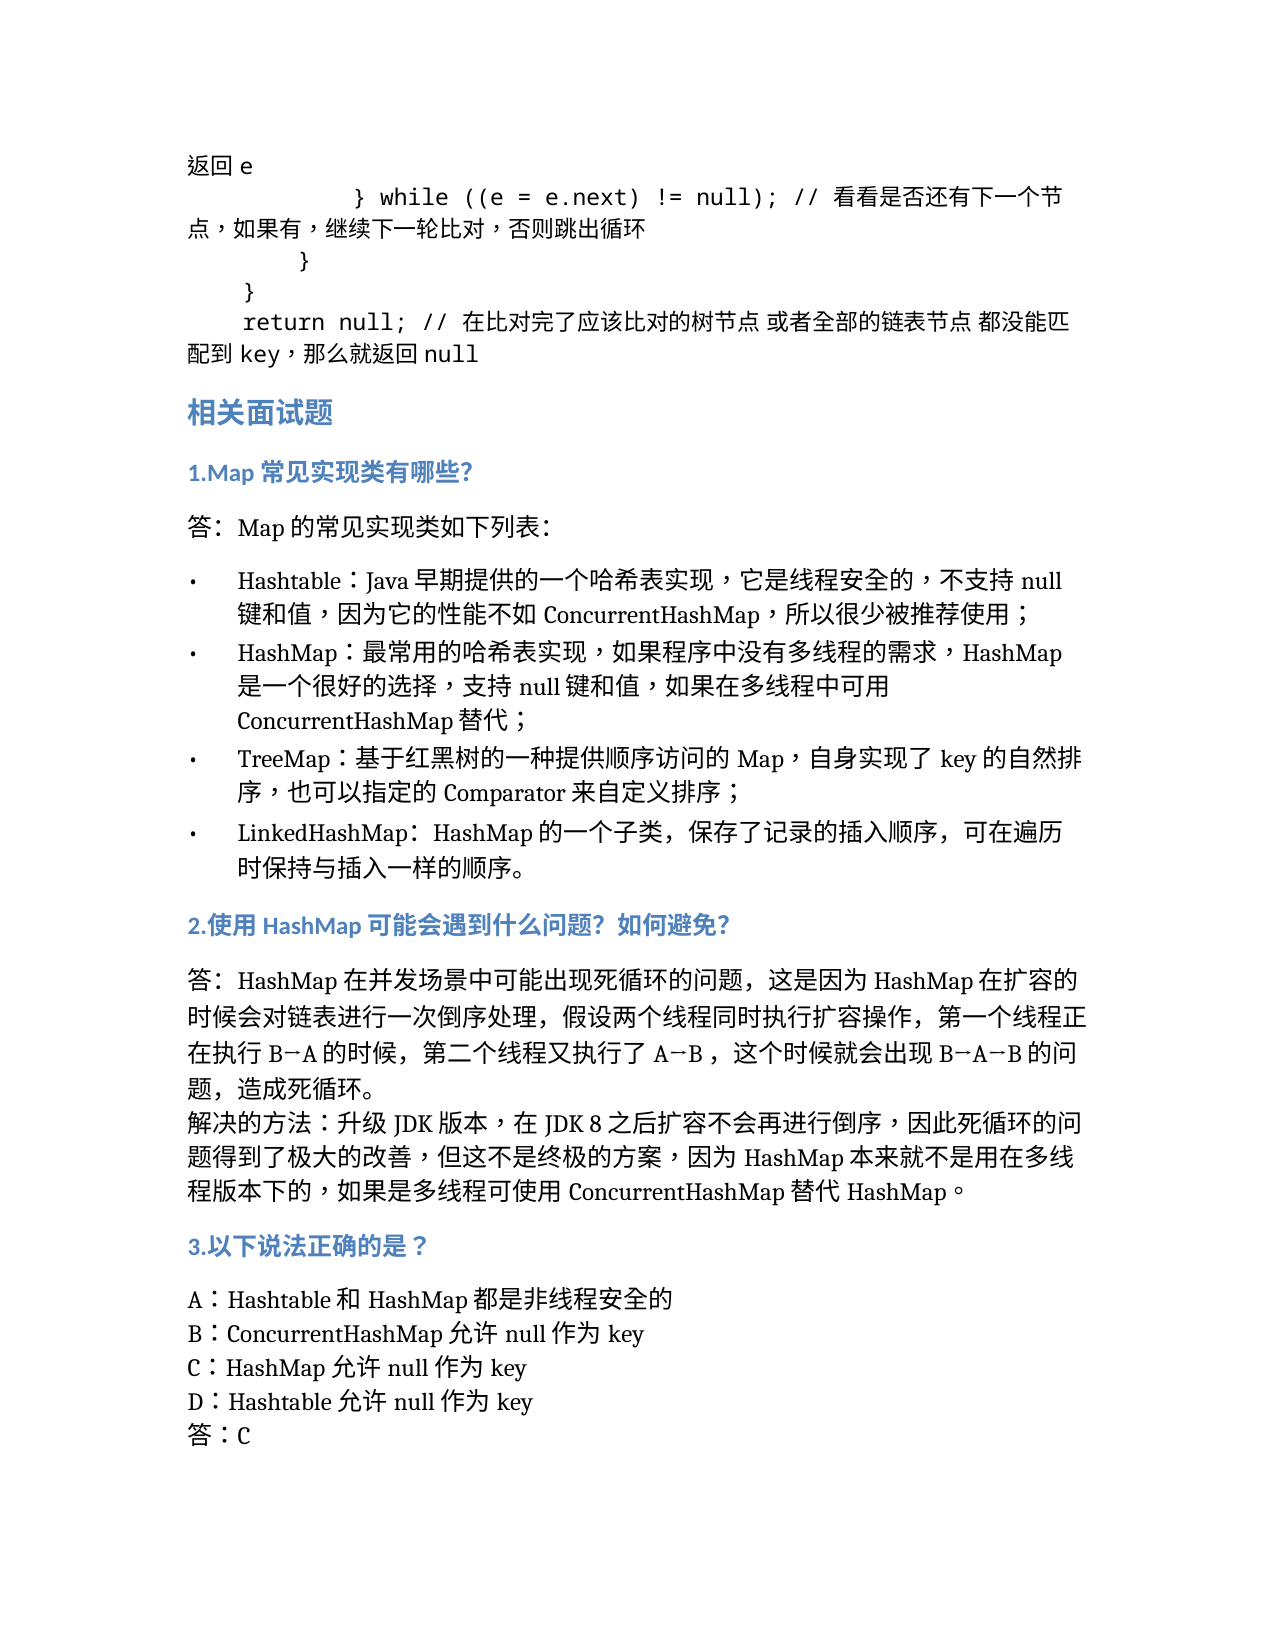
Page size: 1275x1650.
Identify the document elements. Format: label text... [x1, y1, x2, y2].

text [187, 150, 1087, 369]
subtitle 1.Map 常见实现类有哪些？ [187, 453, 1087, 489]
list HashMap：最常用的哈希表实现，如果程序中没有多线程的需求，HashMap 是一个很好的选择，支持 null 键和值，如果在多线程中可用 ConcurrentHashMap 替代； [187, 634, 1087, 737]
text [187, 1282, 1087, 1452]
list Hashtable：Java 早期提供的一个哈希表实现，它是线程安全的，不支持 null 键和值，因为它的性能不如 ConcurrentHashMap，所以很少被推荐使用； [187, 563, 1087, 631]
subtitle 3.以下说法正确的是？ [187, 1229, 1087, 1263]
text 答：HashMap 在并发场景中可能出现死循环的问题，这是因为 HashMap 在扩容的时候会对链表进行一次倒序处理，假设两个线程同时执行扩容操作，第一个线程正在执行 B→A 的时候，第二个线程又执行了 A→B ，这个时候就会出现 B→A→B 的问题，造成死循环。 解决的方法：升级 JDK 版本，在 JDK 8 之后扩容不会再进行倒序，因此死循环的问题得到了极大的改善，但这不是终极的方案，因为 HashMap 本来就不是用在多线程版本下的，如果是多线程可使用 ConcurrentHashMap 替代 HashMap。 [187, 961, 1087, 1208]
list TreeMap：基于红黑树的一种提供顺序访问的 Map，自身实现了 key 的自然排序，也可以指定的 Comparator 来自定义排序； [187, 741, 1087, 809]
text 答：Map 的常见实现类如下列表： [187, 508, 1087, 544]
subtitle 2.使用 HashMap 可能会遇到什么问题？如何避免？ [187, 906, 1087, 942]
list LinkedHashMap：HashMap 的一个子类，保存了记录的插入顺序，可在遍历时保持与插入一样的顺序。 [187, 812, 1087, 885]
subtitle 相关面试题 [187, 389, 1087, 432]
